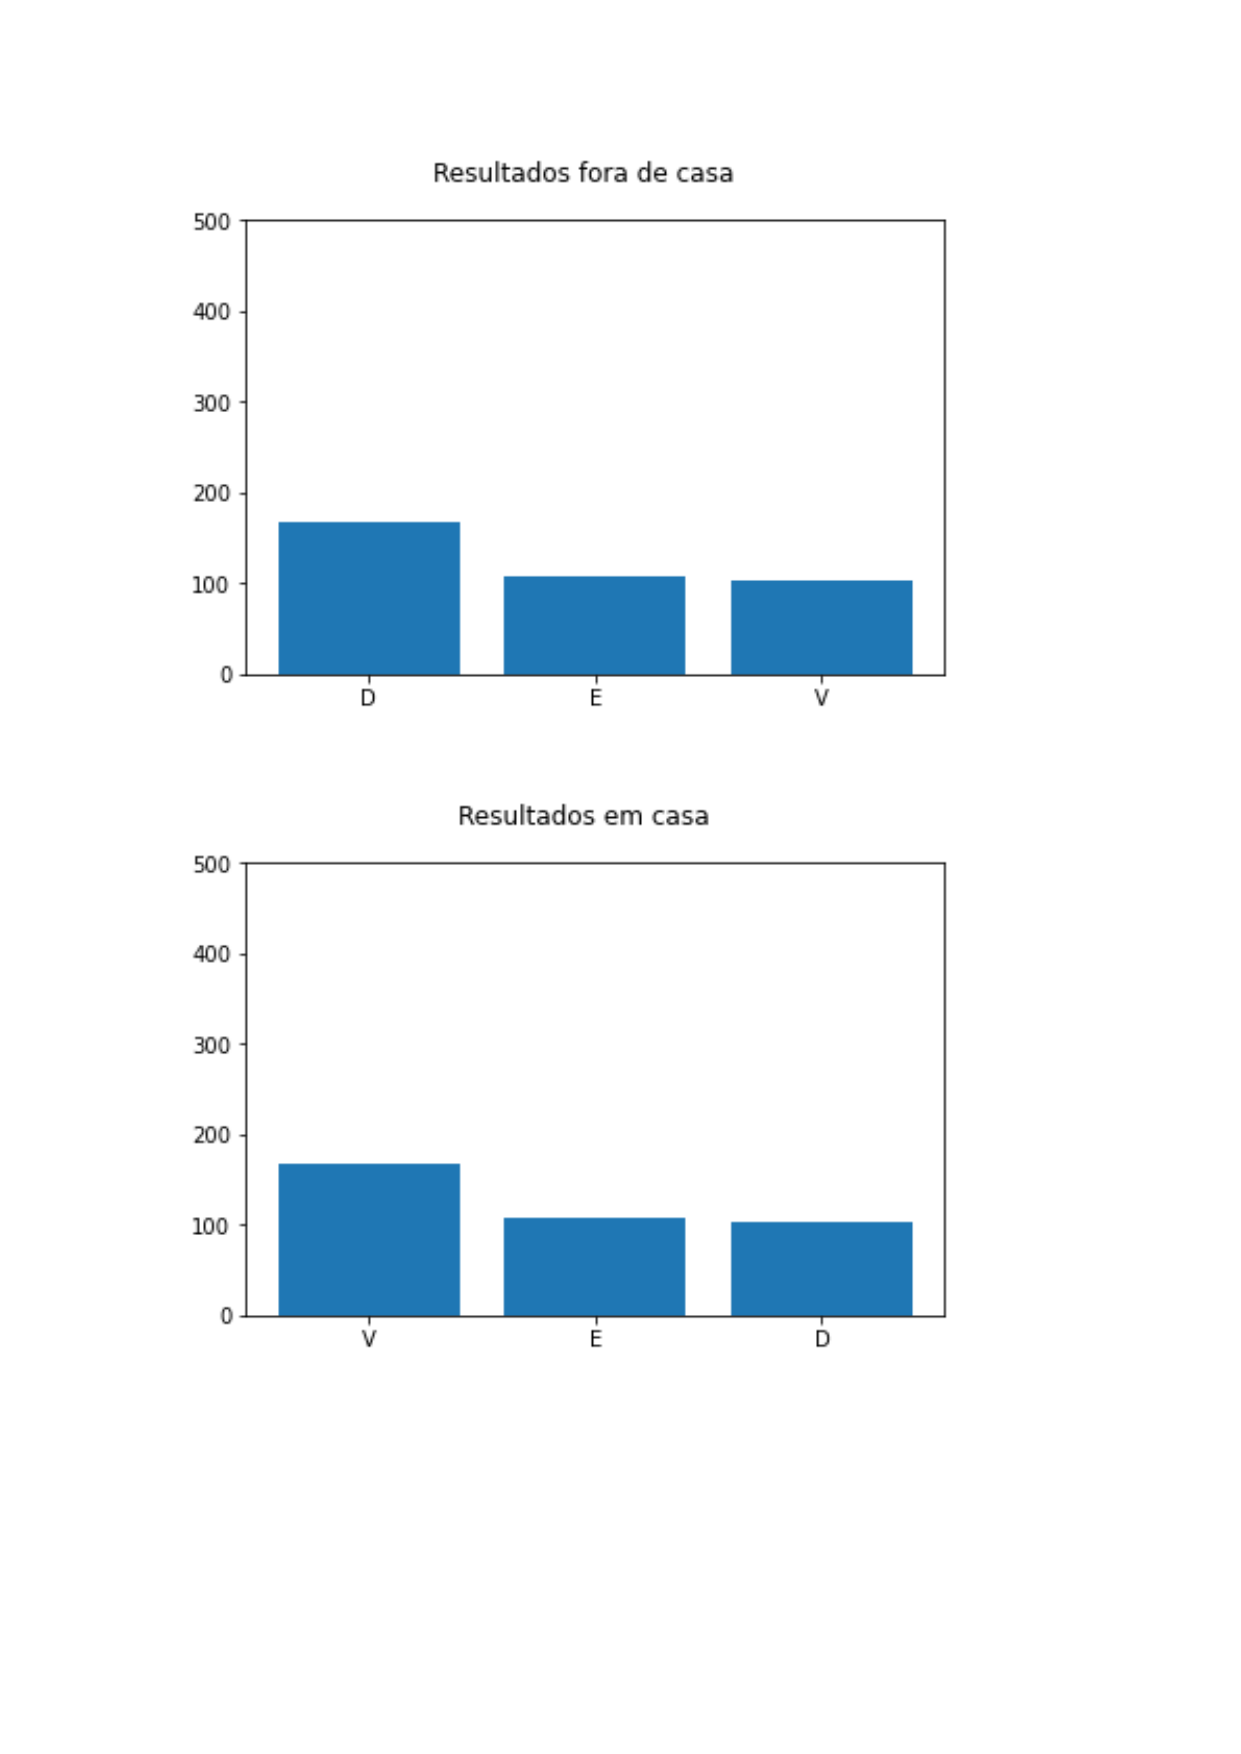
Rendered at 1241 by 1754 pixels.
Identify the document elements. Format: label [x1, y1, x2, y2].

picture [177, 147, 959, 725]
picture [177, 790, 959, 1366]
